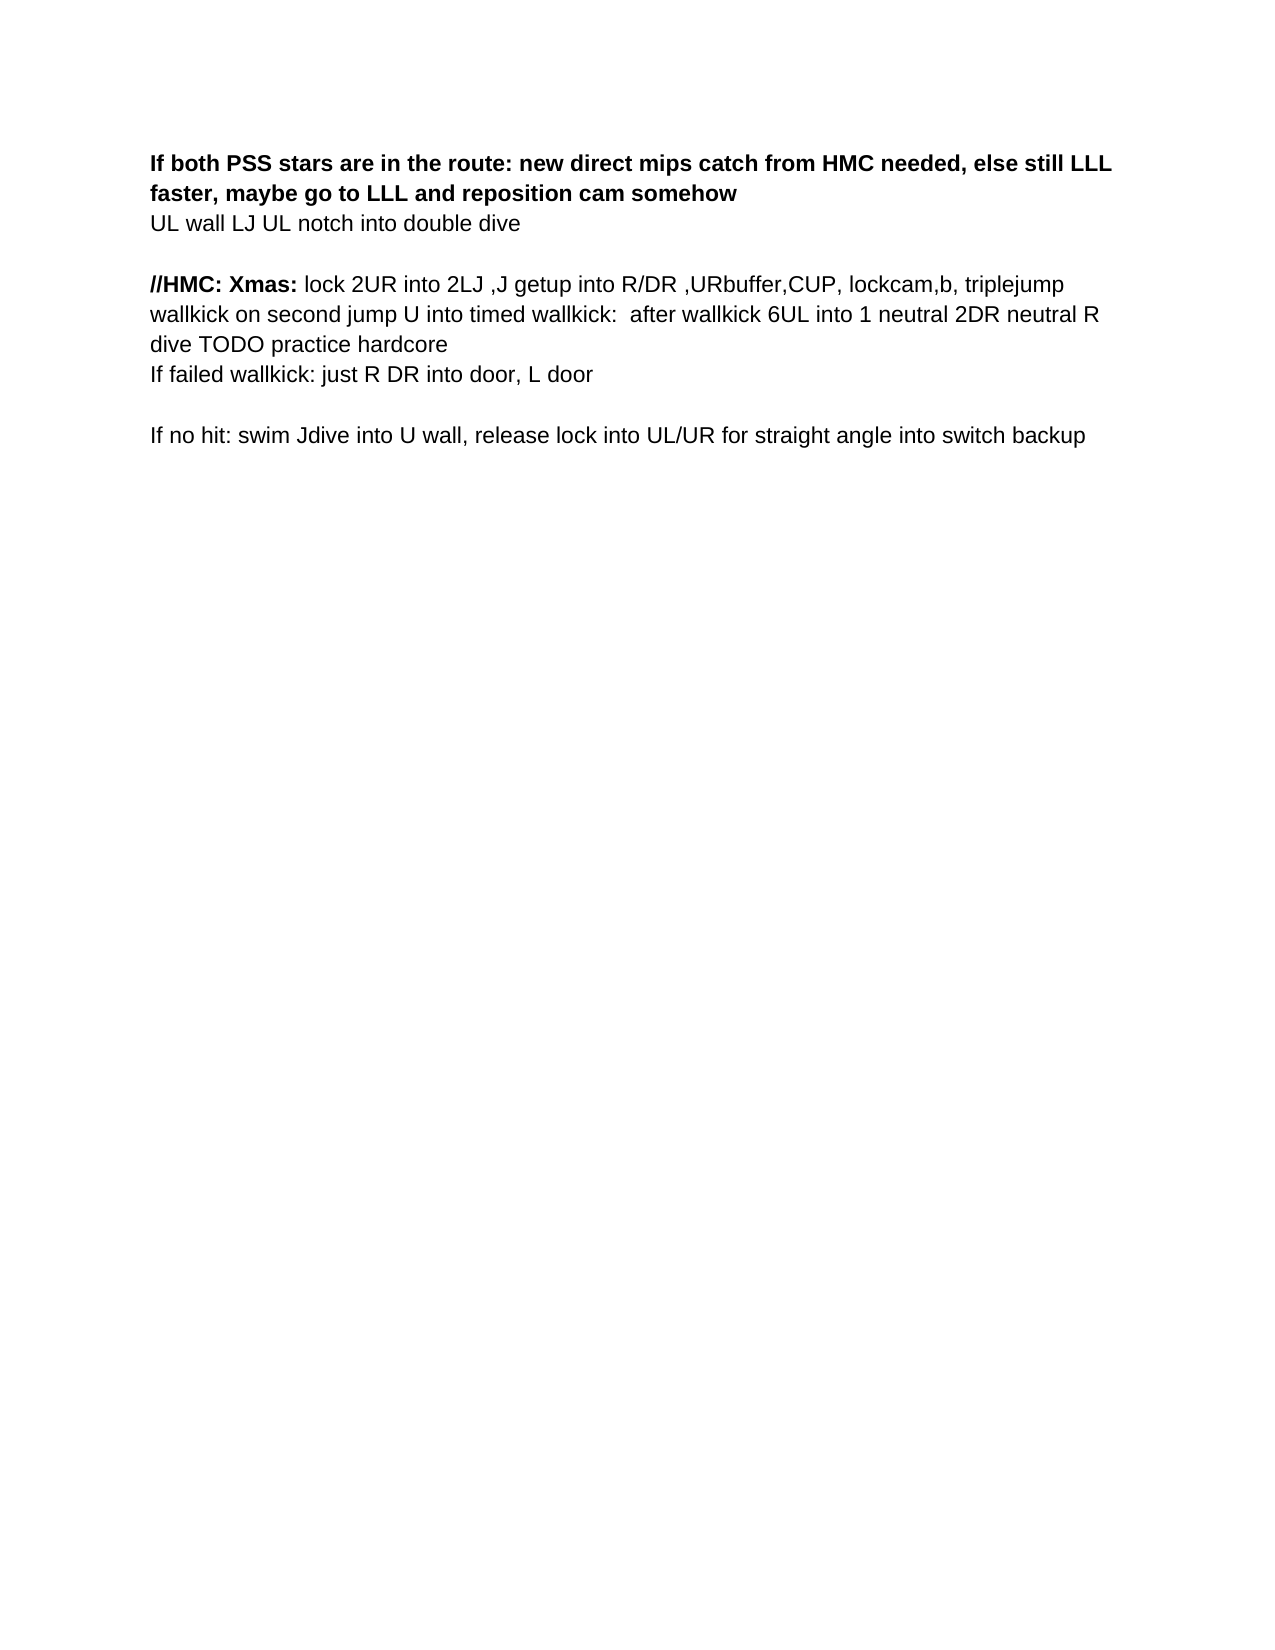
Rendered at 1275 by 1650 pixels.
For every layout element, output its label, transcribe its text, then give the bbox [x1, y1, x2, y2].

text If no hit: swim Jdive into U wall, release lock into UL/UR for straight angle into switch backup [150, 422, 1125, 448]
text If both PSS stars are in the route: new direct mips catch from HMC needed, else still LLL faster, maybe go to LLL and reposition cam somehow [150, 150, 1125, 207]
text UL wall LJ UL notch into double dive [150, 210, 1125, 237]
text //HMC: Xmas: lock 2UR into 2LJ ,J getup into R/DR ,URbuffer,CUP, lockcam,b, triplejump wallkick on second jump U into timed wallkick: after wallkick 6UL into 1 neutral 2DR neutral R dive TODO practice hardcore [150, 271, 1125, 358]
text If failed wallkick: just R DR into door, L door [150, 361, 1125, 388]
